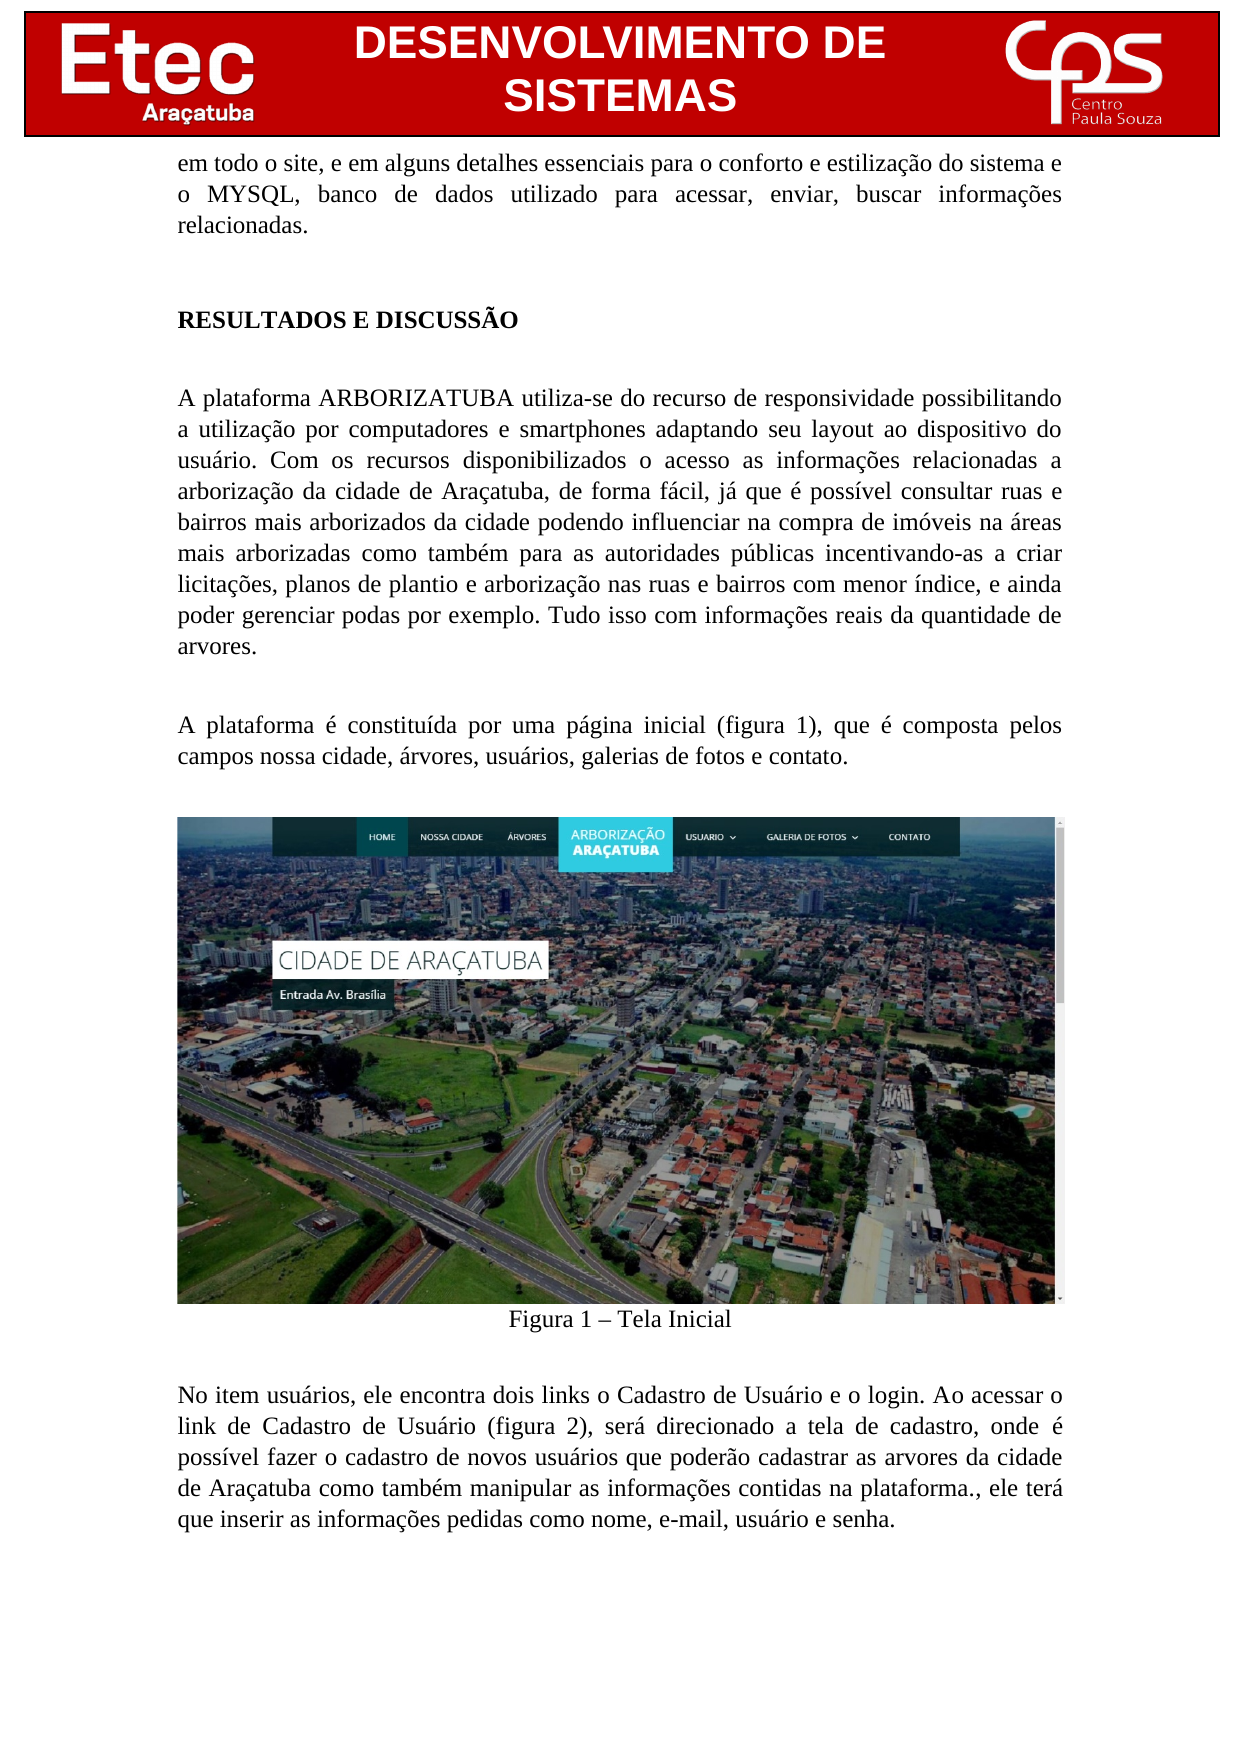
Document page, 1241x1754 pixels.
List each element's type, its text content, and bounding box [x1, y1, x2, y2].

picture [177, 817, 1065, 1304]
text A plataforma ARBORIZATUBA utiliza-se do recurso de responsividade possibilitando a utilização por computadores e smartphones adaptando seu layout ao dispositivo do usuário. Com os recursos disponibilizados o acesso as informações relacionadas a arborização da cidade de Araçatuba, de forma fácil, já que é possível consultar ruas e bairros mais arborizados da cidade podendo influenciar na compra de imóveis na áreas mais arborizadas como também para as autoridades públicas incentivando-as a criar licitações, planos de plantio e arborização nas ruas e bairros com menor índice, e ainda poder gerenciar podas por exemplo. Tudo isso com informações reais da quantidade de arvores. [177, 383, 1063, 660]
text Figura 1 – Tela Inicial [177, 1304, 1063, 1333]
text No item usuários, ele encontra dois links o Cadastro de Usuário e o login. Ao acessar o link de Cadastro de Usuário (figura 2), será direcionado a tela de cadastro, onde é possível fazer o cadastro de novos usuários que poderão cadastrar as arvores da cidade de Araçatuba como também manipular as informações contidas na plataforma., ele terá que inserir as informações pedidas como nome, e-mail, usuário e senha. [177, 1380, 1063, 1533]
text A plataforma é constituída por uma página inicial (figura 1), que é composta pelos campos nossa cidade, árvores, usuários, galerias de fotos e contato. [177, 679, 1063, 770]
text RESULTADOS E DISCUSSÃO [177, 305, 1063, 364]
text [177, 148, 1063, 238]
picture [54, 15, 261, 128]
